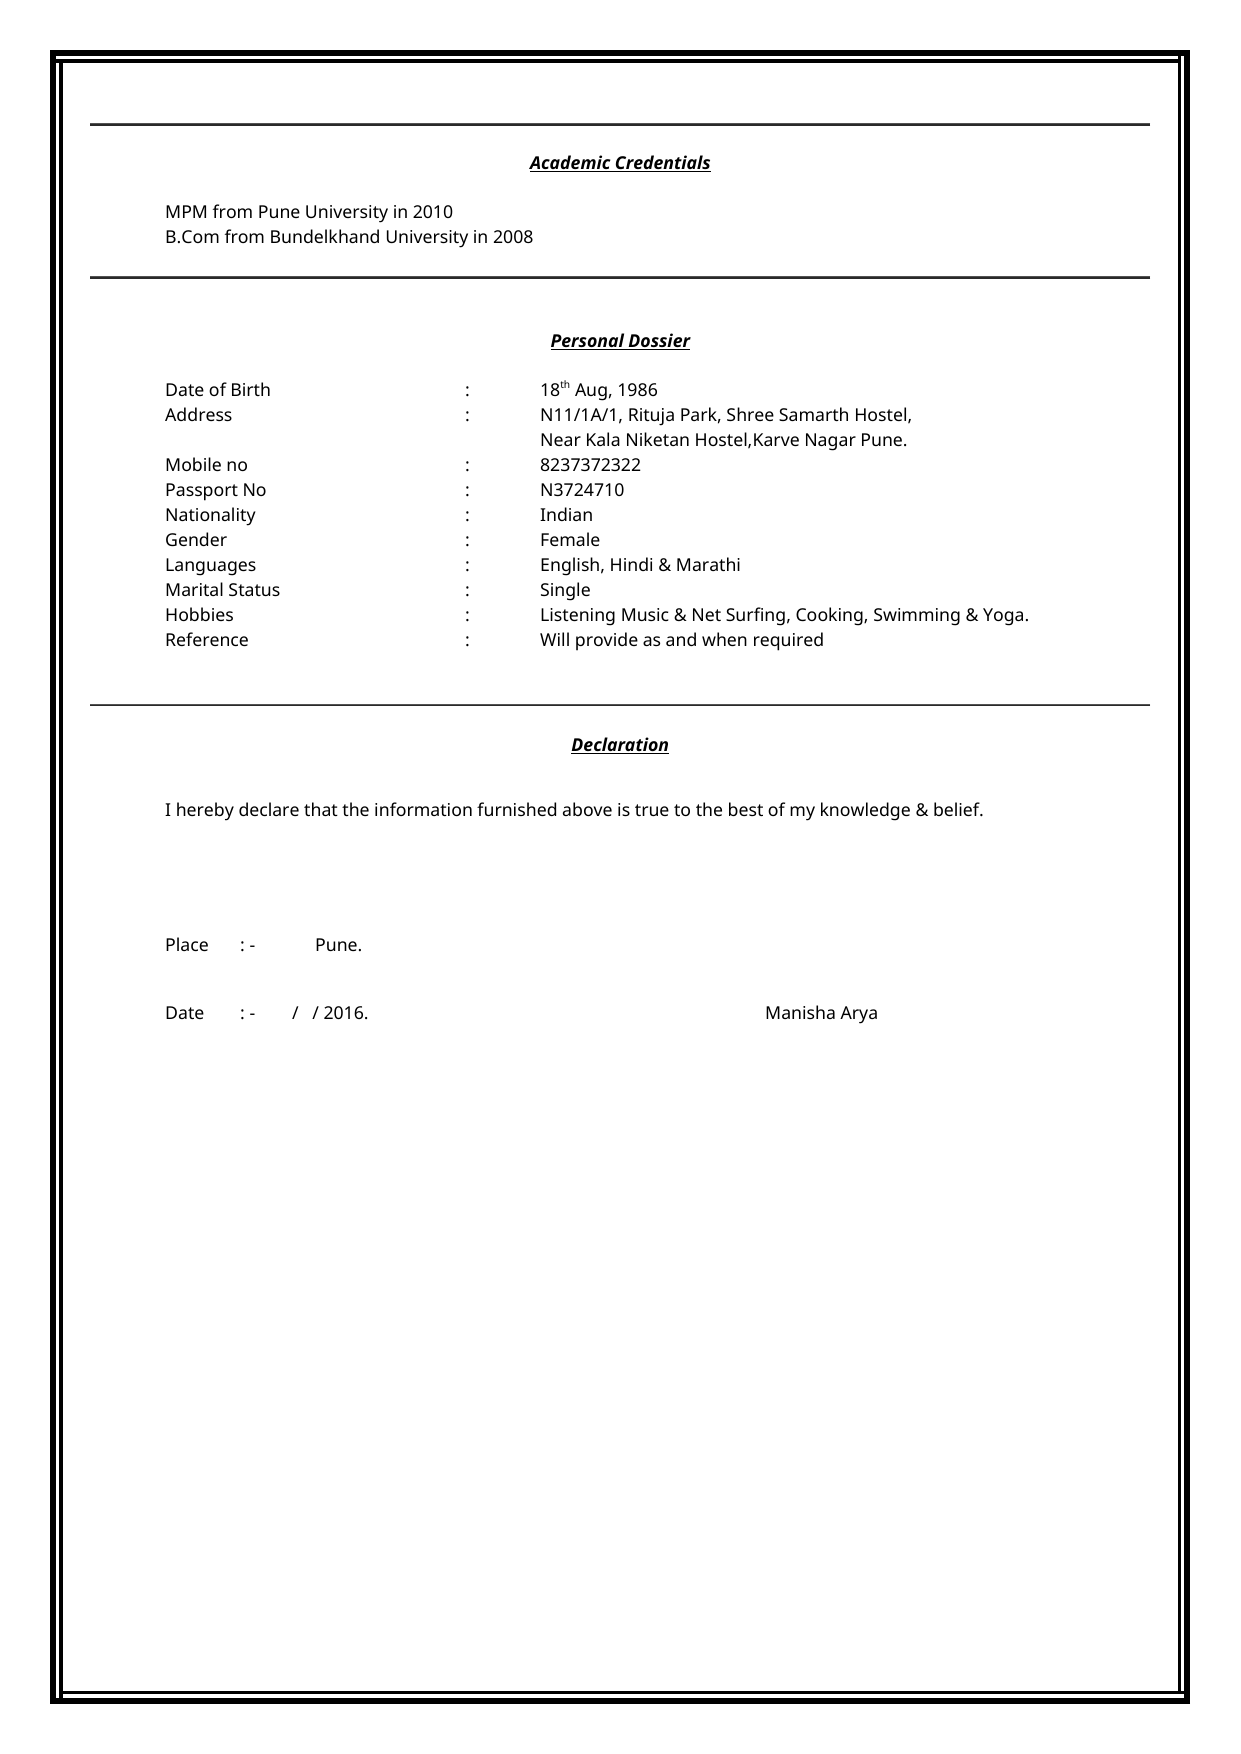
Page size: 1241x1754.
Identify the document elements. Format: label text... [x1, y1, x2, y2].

text Near Kala Niketan Hostel,Karve Nagar Pune. [165, 427, 1150, 452]
text Date of Birth : 18th Aug, 1986 [165, 377, 1150, 402]
text Address : N11/1A/1, Rituja Park, Shree Samarth Hostel, [165, 402, 1150, 427]
text Passport No : N3724710 [165, 477, 1150, 502]
text Mobile no : 8237372322 [165, 452, 1150, 477]
text Declaration [90, 732, 1150, 757]
text Date : - / / 2016. Manisha Arya [90, 1001, 1150, 1025]
text Place : - Pune. [90, 933, 1150, 957]
text Languages : English, Hindi & Marathi [165, 552, 1150, 577]
text Academic Credentials [90, 151, 1150, 175]
text Gender : Female [165, 527, 1150, 552]
text Nationality : Indian [165, 502, 1150, 527]
text I hereby declare that the information furnished above is true to the best of my knowledge & belief. [90, 797, 1150, 821]
text Reference : Will provide as and when required [165, 627, 1150, 652]
text MPM from Pune University in 2010 [90, 199, 1150, 224]
text Personal Dossier [90, 328, 1150, 352]
text Marital Status : Single [165, 577, 1150, 602]
text Hobbies : Listening Music & Net Surfing, Cooking, Swimming & Yoga. [165, 602, 1150, 627]
text B.Com from Bundelkhand University in 2008 [90, 224, 1150, 249]
